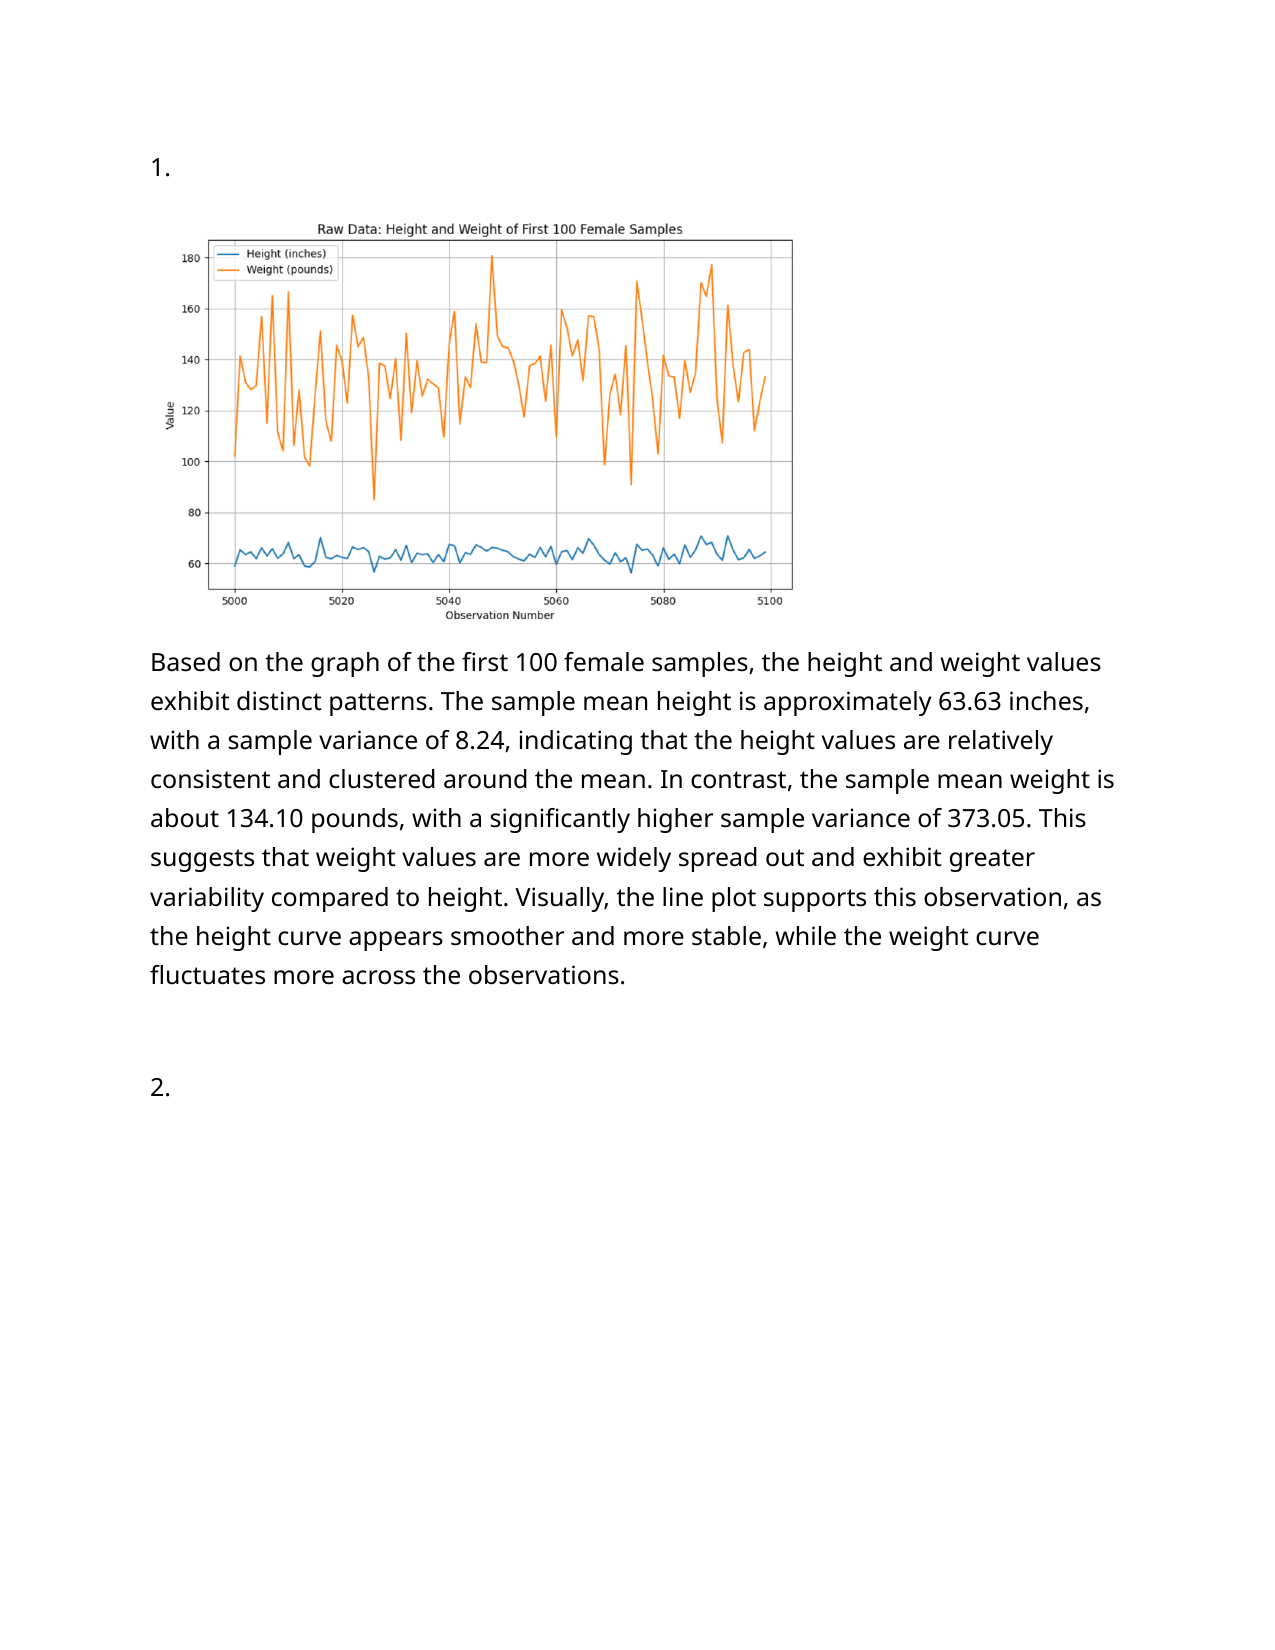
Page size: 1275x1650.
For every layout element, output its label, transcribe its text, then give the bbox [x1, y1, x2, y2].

text Based on the graph of the first 100 female samples, the height and weight values exhibit distinct patterns. The sample mean height is approximately 63.63 inches, with a sample variance of 8.24, indicating that the height values are relatively consistent and clustered around the mean. In contrast, the sample mean weight is about 134.10 pounds, with a significantly higher sample variance of 373.05. This suggests that weight values are more widely spread out and exhibit greater variability compared to height. Visually, the line plot supports this observation, as the height curve appears smoother and more stable, while the weight curve fluctuates more across the observations. [150, 644, 1125, 992]
text 2. [150, 1069, 1125, 1103]
text 1. [150, 150, 1125, 184]
picture [150, 205, 808, 623]
